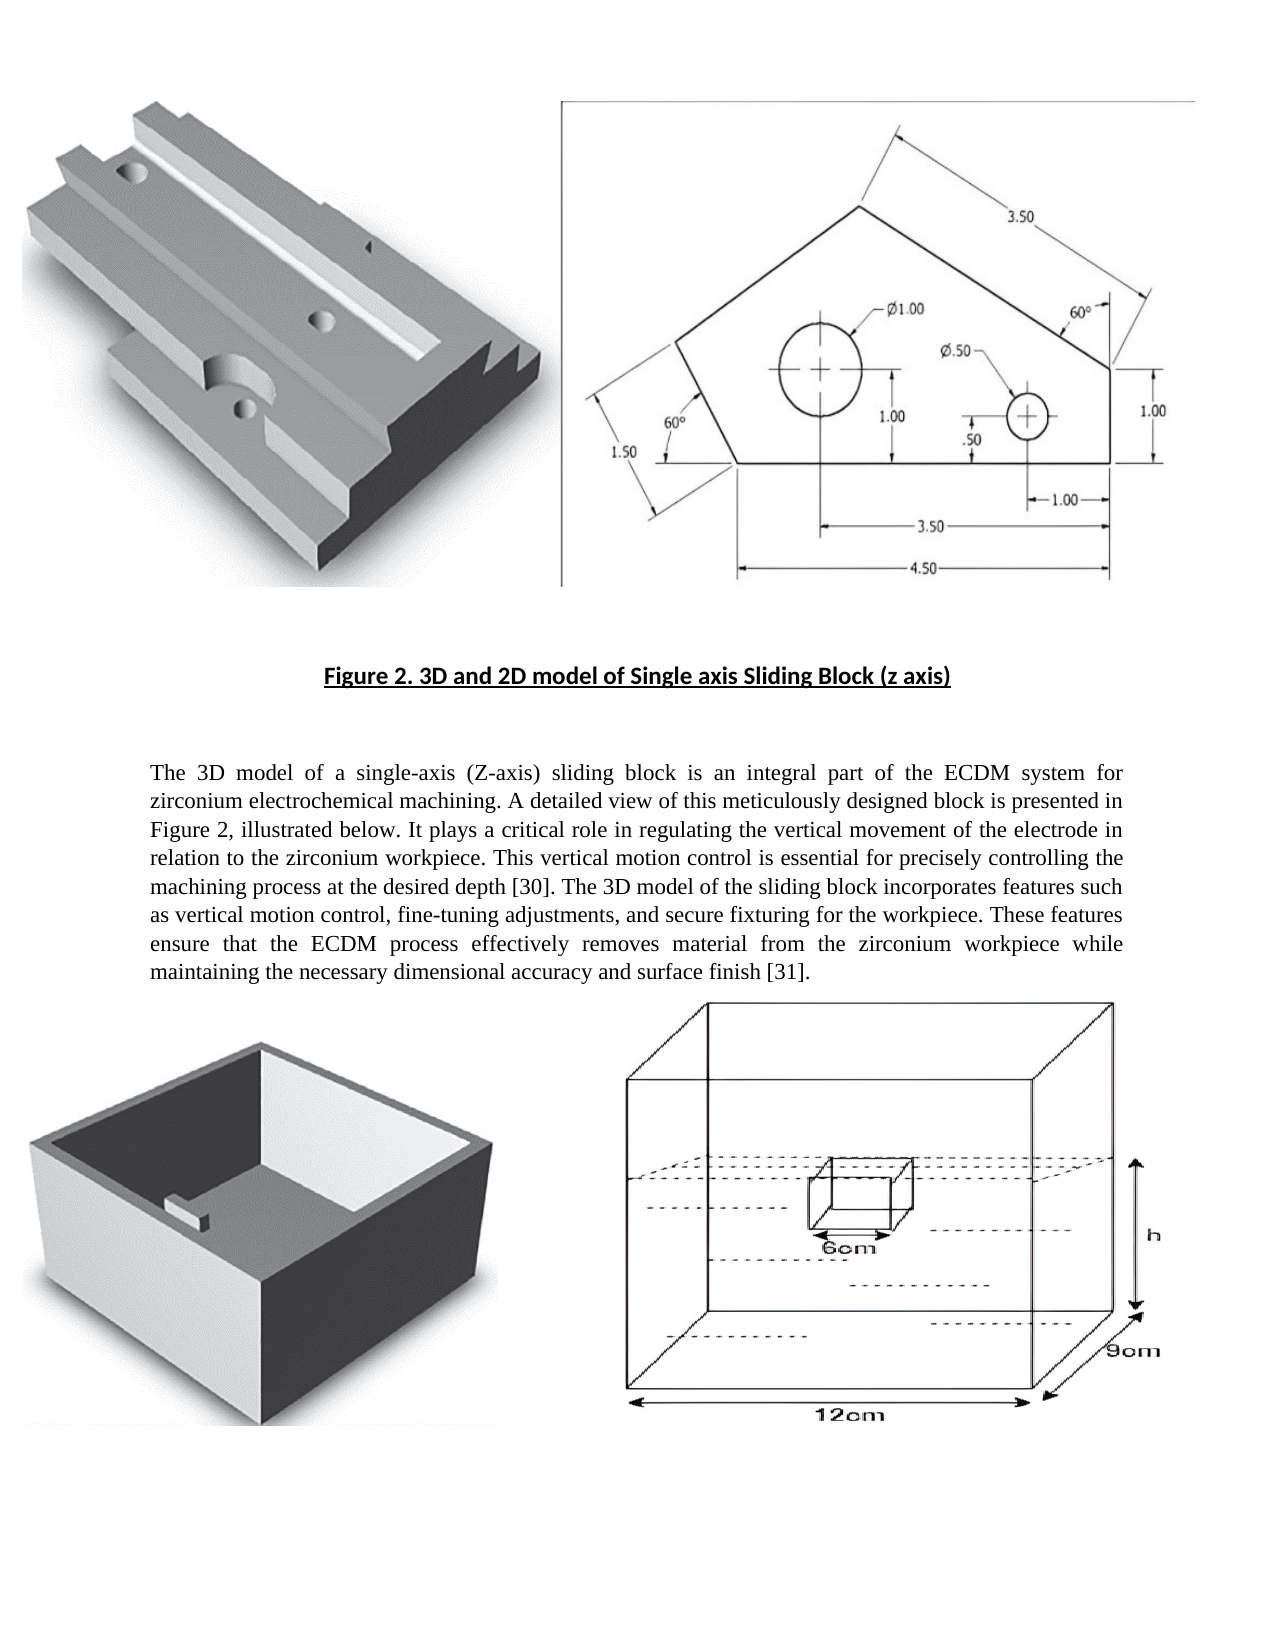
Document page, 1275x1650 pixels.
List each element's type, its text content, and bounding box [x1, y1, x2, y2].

picture [601, 990, 1173, 1435]
text Figure 2. 3D and 2D model of Single axis Sliding Block (z axis) [150, 660, 1125, 691]
picture [22, 101, 1196, 587]
text The 3D model of a single-axis (Z-axis) sliding block is an integral part of the ECDM system for zirconium electrochemical machining. A detailed view of this meticulously designed block is presented in Figure 2, illustrated below. It plays a critical role in regulating the vertical movement of the electrode in relation to the zirconium workpiece. This vertical motion control is essential for precisely controlling the machining process at the desired depth [30]. The 3D model of the sliding block incorporates features such as vertical motion control, fine-tuning adjustments, and secure fixturing for the workpiece. These features ensure that the ECDM process effectively removes material from the zirconium workpiece while maintaining the necessary dimensional accuracy and surface finish [31]. [150, 759, 1125, 984]
picture [22, 1040, 499, 1426]
